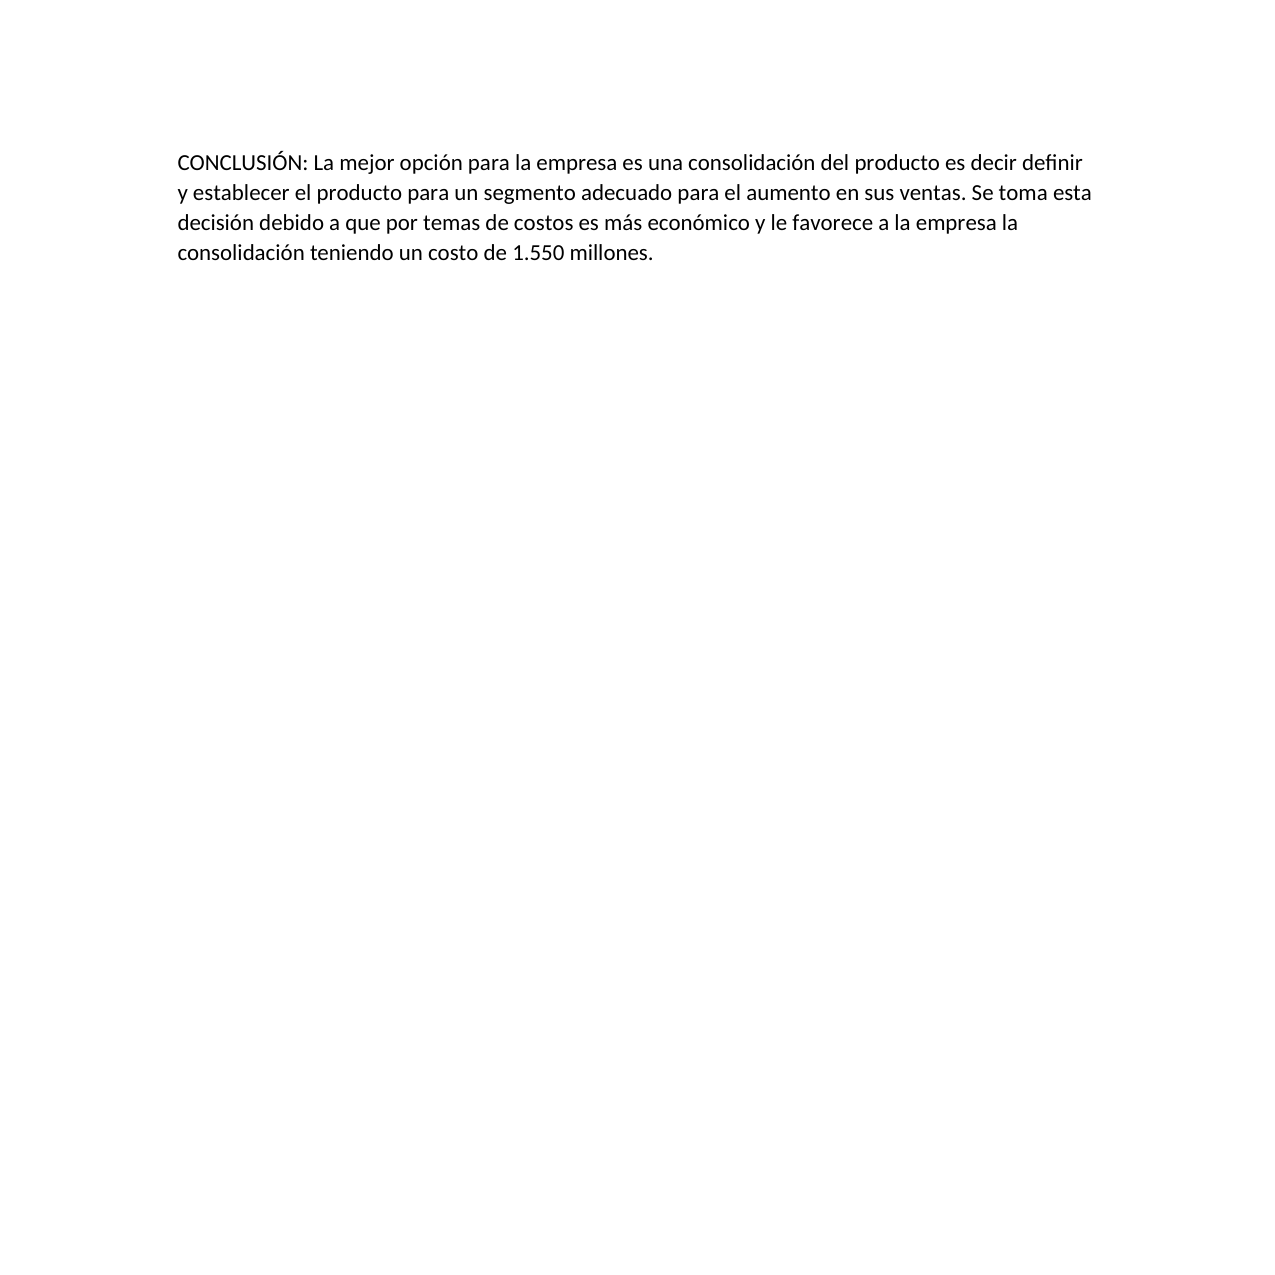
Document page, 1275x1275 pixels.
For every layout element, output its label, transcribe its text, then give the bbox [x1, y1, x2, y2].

text CONCLUSIÓN: La mejor opción para la empresa es una consolidación del producto es decir definir y establecer el producto para un segmento adecuado para el aumento en sus ventas. Se toma esta decisión debido a que por temas de costos es más económico y le favorece a la empresa la consolidación teniendo un costo de 1.550 millones. [177, 148, 1098, 266]
